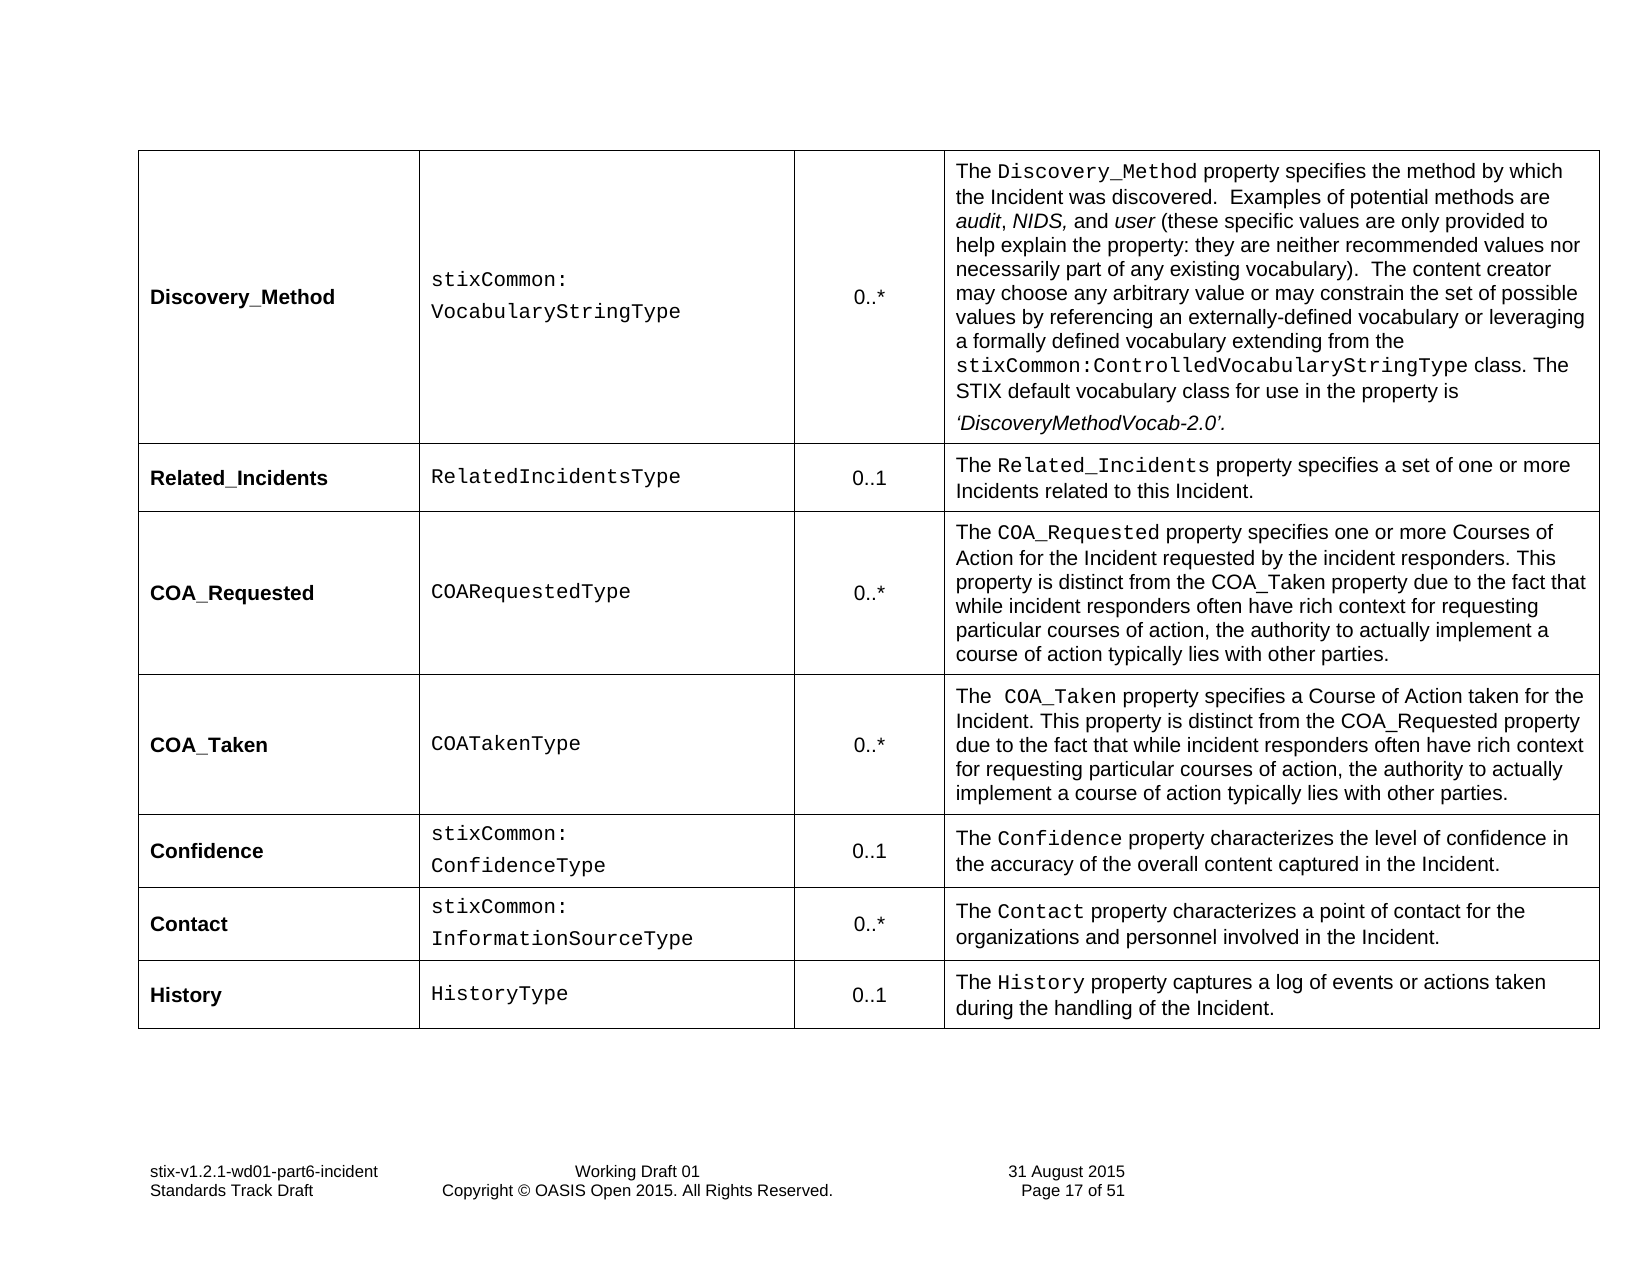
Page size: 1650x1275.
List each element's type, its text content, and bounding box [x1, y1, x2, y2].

table_cell The COA_Taken property specifies a Course of Action taken for the Incident. This property is distinct from the COA_Requested property due to the fact that while incident responders often have rich context for requesting particular courses of action, the authority to actually implement a course of action typically lies with other parties. [945, 675, 1599, 813]
table_cell The History property captures a log of events or actions taken during the handling of the Incident. [945, 961, 1599, 1028]
table_cell The Contact property characterizes a point of contact for the organizations and personnel involved in the Incident. [945, 888, 1599, 960]
table_cell COA_Taken [139, 675, 419, 813]
table_cell The Confidence property characterizes the level of confidence in the accuracy of the overall content captured in the Incident. [945, 815, 1599, 887]
table_cell The COA_Requested property specifies one or more Courses of Action for the Incident requested by the incident responders. This property is distinct from the COA_Taken property due to the fact that while incident responders often have rich context for requesting particular courses of action, the authority to actually implement a course of action typically lies with other parties. [945, 512, 1599, 674]
table_cell 0..* [795, 888, 944, 960]
table_cell HistoryType [420, 961, 794, 1028]
table_cell Related_Incidents [139, 444, 419, 511]
table_cell Confidence [139, 815, 419, 887]
table_cell History [139, 961, 419, 1028]
table_cell 0..1 [795, 444, 944, 511]
table_cell 0..1 [795, 815, 944, 887]
table_cell 0..* [795, 151, 944, 443]
table_cell RelatedIncidentsType [420, 444, 794, 511]
table_cell Contact [139, 888, 419, 960]
table_cell 0..* [795, 512, 944, 674]
table_cell COARequestedType [420, 512, 794, 674]
table_cell COATakenType [420, 675, 794, 813]
table_cell Discovery_Method [139, 151, 419, 443]
table_cell The Related_Incidents property specifies a set of one or more Incidents related to this Incident. [945, 444, 1599, 511]
table_cell The Discovery_Method property specifies the method by which the Incident was discovered. Examples of potential methods are audit, NIDS, and user (these specific values are only provided to help explain the property: they are neither recommended values nor necessarily part of any existing vocabulary). The content creator may choose any arbitrary value or may constrain the set of possible values by referencing an externally-defined vocabulary or leveraging a formally defined vocabulary extending from the stixCommon:ControlledVocabularyStringType class. The STIX default vocabulary class for use in the property is ‘DiscoveryMethodVocab-2.0’. [945, 151, 1599, 443]
table_cell COA_Requested [139, 512, 419, 674]
table_cell stixCommon: VocabularyStringType [420, 151, 794, 443]
table_cell 0..1 [795, 961, 944, 1028]
table_cell stixCommon: ConfidenceType [420, 815, 794, 887]
table_cell stixCommon: InformationSourceType [420, 888, 794, 960]
table_cell 0..* [795, 675, 944, 813]
